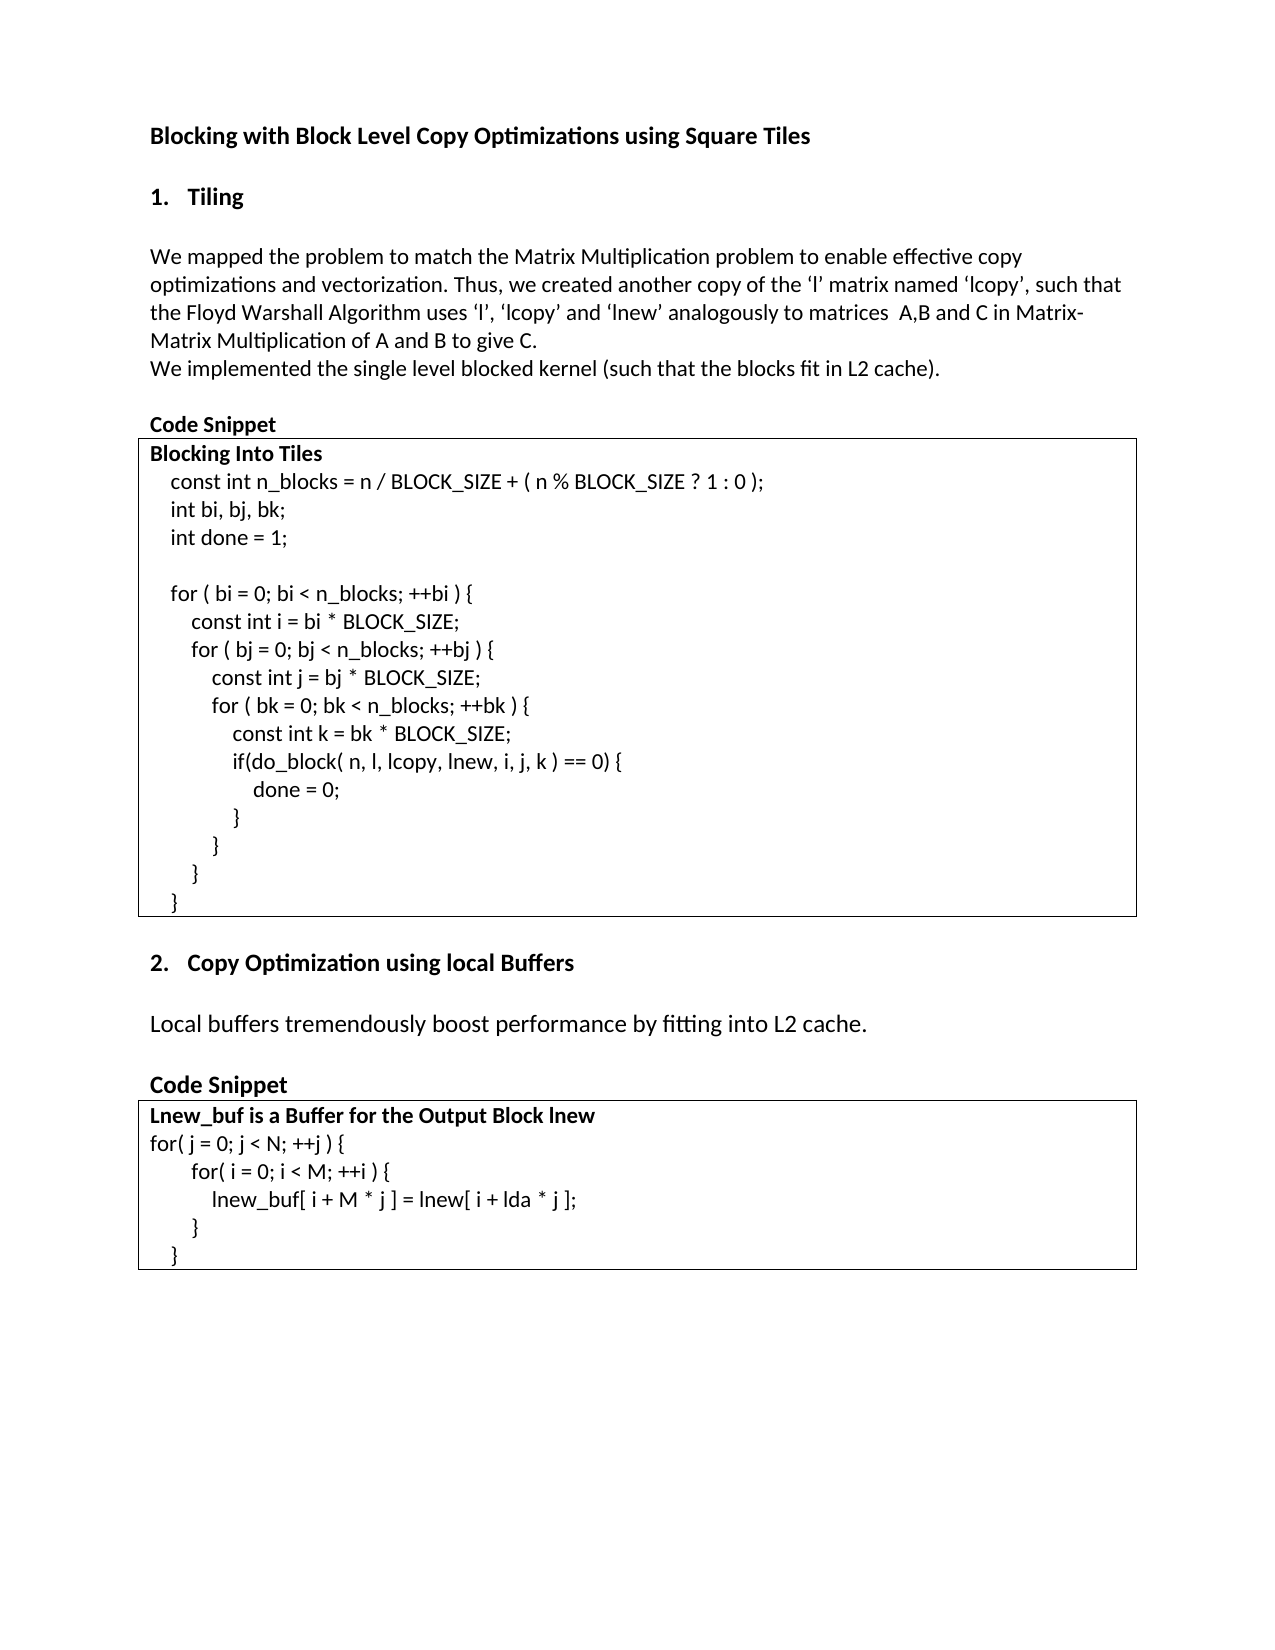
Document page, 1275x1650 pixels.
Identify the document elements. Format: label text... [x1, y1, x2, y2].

list Copy Optimization using local Buffers [150, 947, 1125, 978]
table_header Blocking Into Tiles const int n_blocks = n / BLOCK_SIZE + ( n % BLOCK_SIZE ? 1 : 0 ); int bi, bj, bk; int done = 1; for ( bi = 0; bi < n_blocks; ++bi ) { const int i = bi * BLOCK_SIZE; for ( bj = 0; bj < n_blocks; ++bj ) { const int j = bj * BLOCK_SIZE; for ( bk = 0; bk < n_blocks; ++bk ) { const int k = bk * BLOCK_SIZE; if(do_block( n, l, lcopy, lnew, i, j, k ) == 0) { done = 0; } } } } [139, 439, 1136, 916]
text We implemented the single level blocked kernel (such that the blocks fit in L2 cache). [150, 354, 1125, 382]
list Tiling [150, 181, 1125, 212]
text We mapped the problem to match the Matrix Multiplication problem to enable effective copy optimizations and vectorization. Thus, we created another copy of the ‘l’ matrix named ‘lcopy’, such that the Floyd Warshall Algorithm uses ‘l’, ‘lcopy’ and ‘lnew’ analogously to matrices A,B and C in Matrix-Matrix Multiplication of A and B to give C. [150, 242, 1125, 354]
text Local buffers tremendously boost performance by fitting into L2 cache. [150, 1008, 1125, 1039]
table_header Lnew_buf is a Buffer for the Output Block lnew for( j = 0; j < N; ++j ) { for( i = 0; i < M; ++i ) { lnew_buf[ i + M * j ] = lnew[ i + lda * j ]; } } [139, 1101, 1136, 1269]
text Code Snippet [150, 1069, 1125, 1100]
text Code Snippet [150, 410, 1125, 438]
text Blocking with Block Level Copy Optimizations using Square Tiles [150, 120, 1125, 151]
